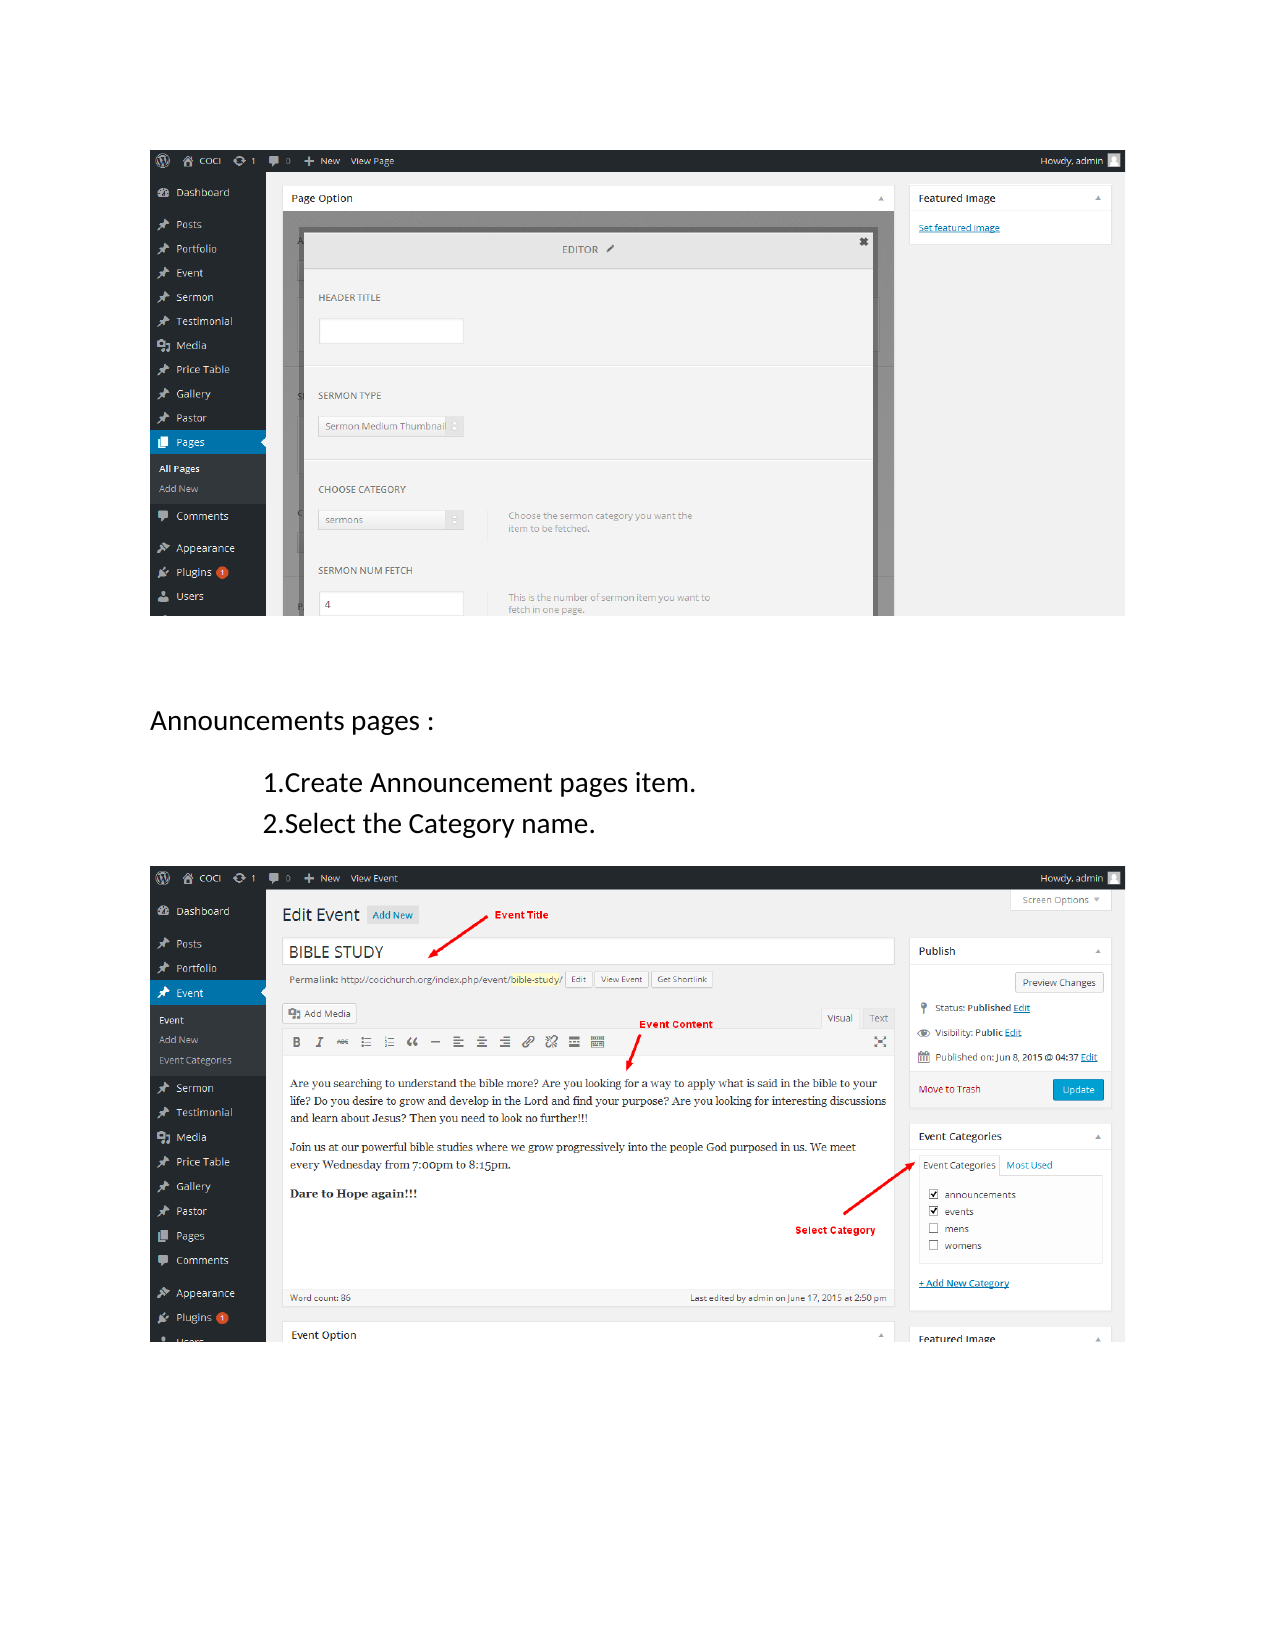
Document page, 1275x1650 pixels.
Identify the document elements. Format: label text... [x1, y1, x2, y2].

picture [150, 866, 1125, 1342]
list 1.Create Announcement pages item. [262, 764, 1125, 800]
picture [158, 437, 168, 447]
text Announcements pages : [150, 702, 1125, 738]
picture [161, 988, 168, 995]
list 2.Select the Category name. [262, 805, 1125, 841]
picture [150, 150, 1125, 616]
